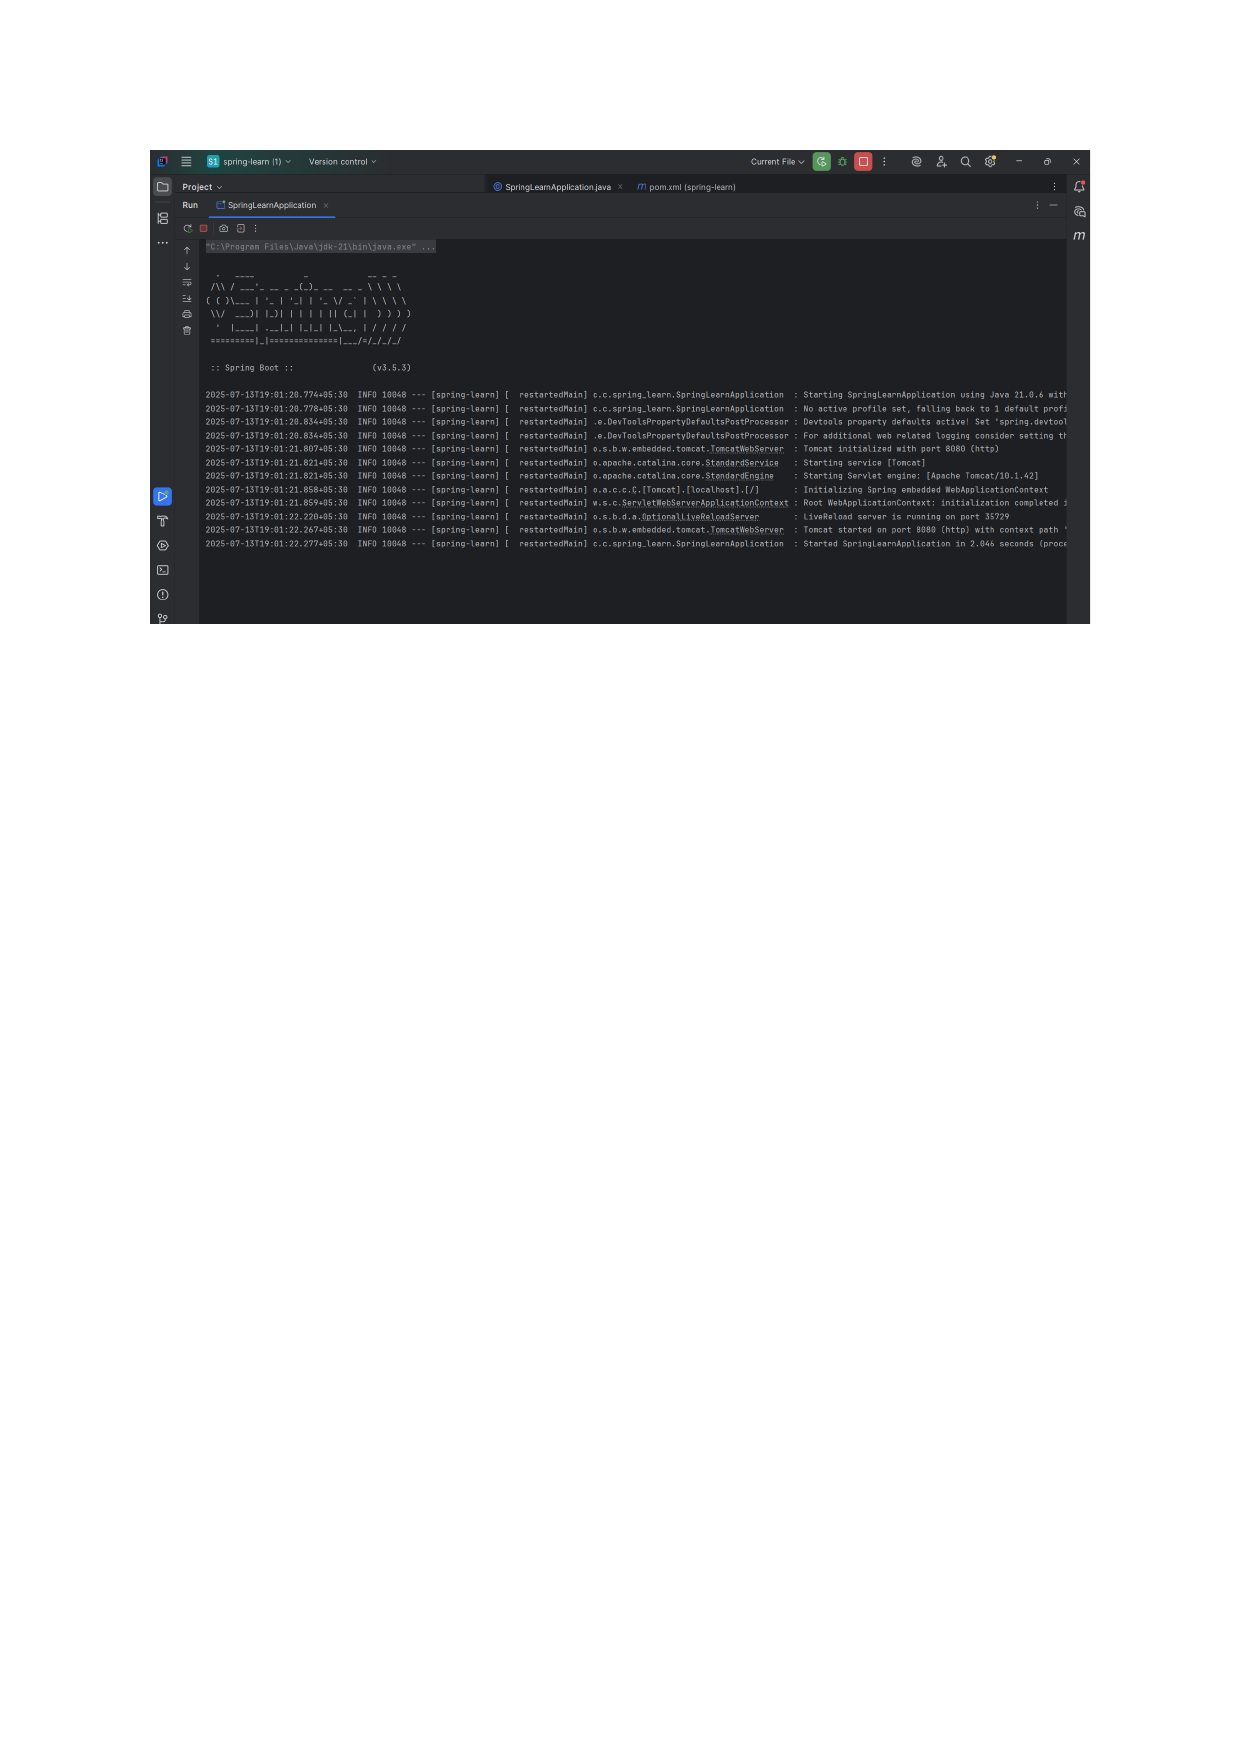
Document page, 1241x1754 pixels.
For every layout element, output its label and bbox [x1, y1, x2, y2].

picture [150, 150, 1091, 624]
